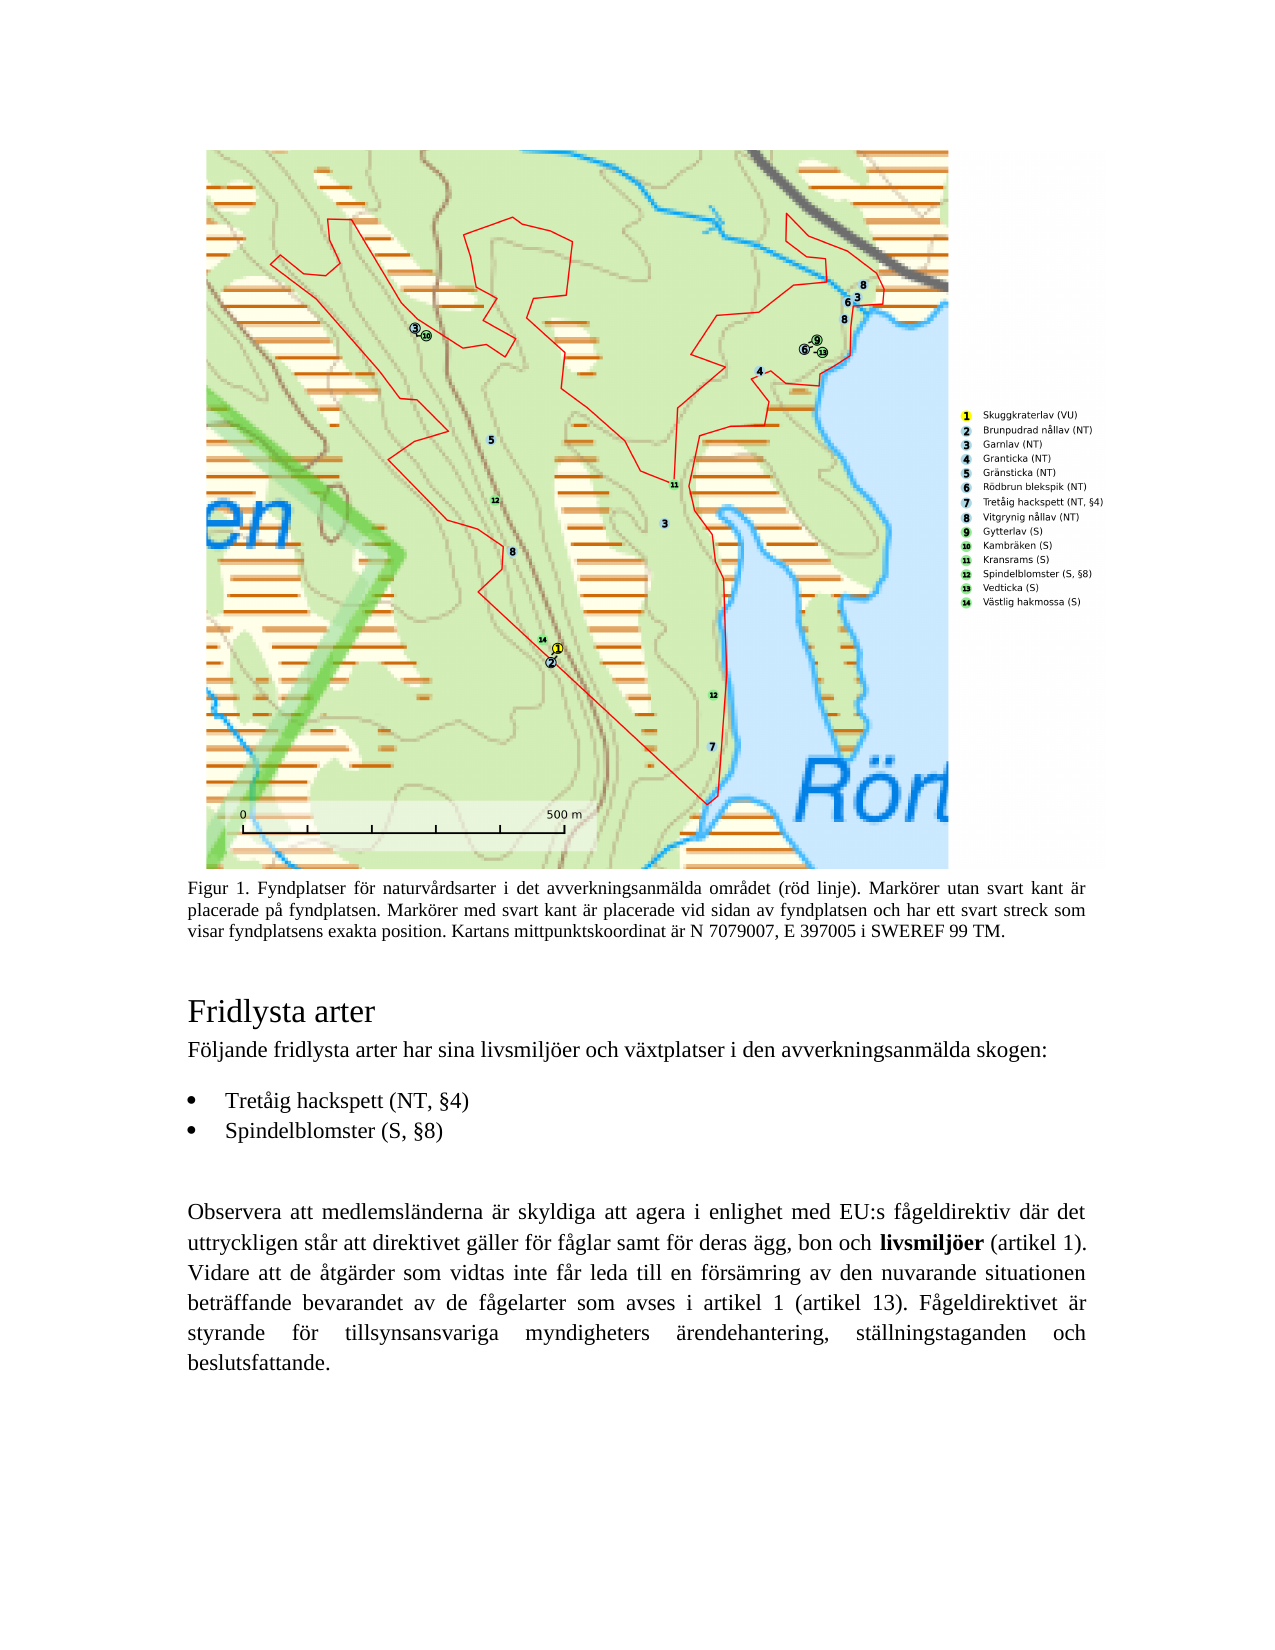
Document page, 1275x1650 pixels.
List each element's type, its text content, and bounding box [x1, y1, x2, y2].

text Observera att medlemsländerna är skyldiga att agera i enlighet med EU:s fågeldirektiv där det uttryckligen står att direktivet gäller för fåglar samt för deras ägg, bon och livsmiljöer (artikel 1). Vidare att de åtgärder som vidtas inte får leda till en försämring av den nuvarande situationen beträffande bevarandet av de fågelarter som avses i artikel 1 (artikel 13). Fågeldirektivet är styrande för tillsynsansvariga myndigheters ärendehantering, ställningstaganden och beslutsfattande. [187, 1168, 1087, 1376]
subtitle Fridlysta arter [187, 992, 1087, 1030]
list Spindelblomster (S, §8) [187, 1117, 1087, 1143]
picture [206, 150, 1107, 869]
text Figur 1. Fyndplatser för naturvårdsarter i det avverkningsanmälda området (röd linje). Markörer utan svart kant är placerade på fyndplatsen. Markörer med svart kant är placerade vid sidan av fyndplatsen och har ett svart streck som visar fyndplatsens exakta position. Kartans mittpunktskoordinat är N 7079007, E 397005 i SWEREF 99 TM. [187, 877, 1087, 942]
list Tretåig hackspett (NT, §4) [187, 1087, 1087, 1113]
text Följande fridlysta arter har sina livsmiljöer och växtplatser i den avverkningsanmälda skogen: [187, 1036, 1087, 1062]
